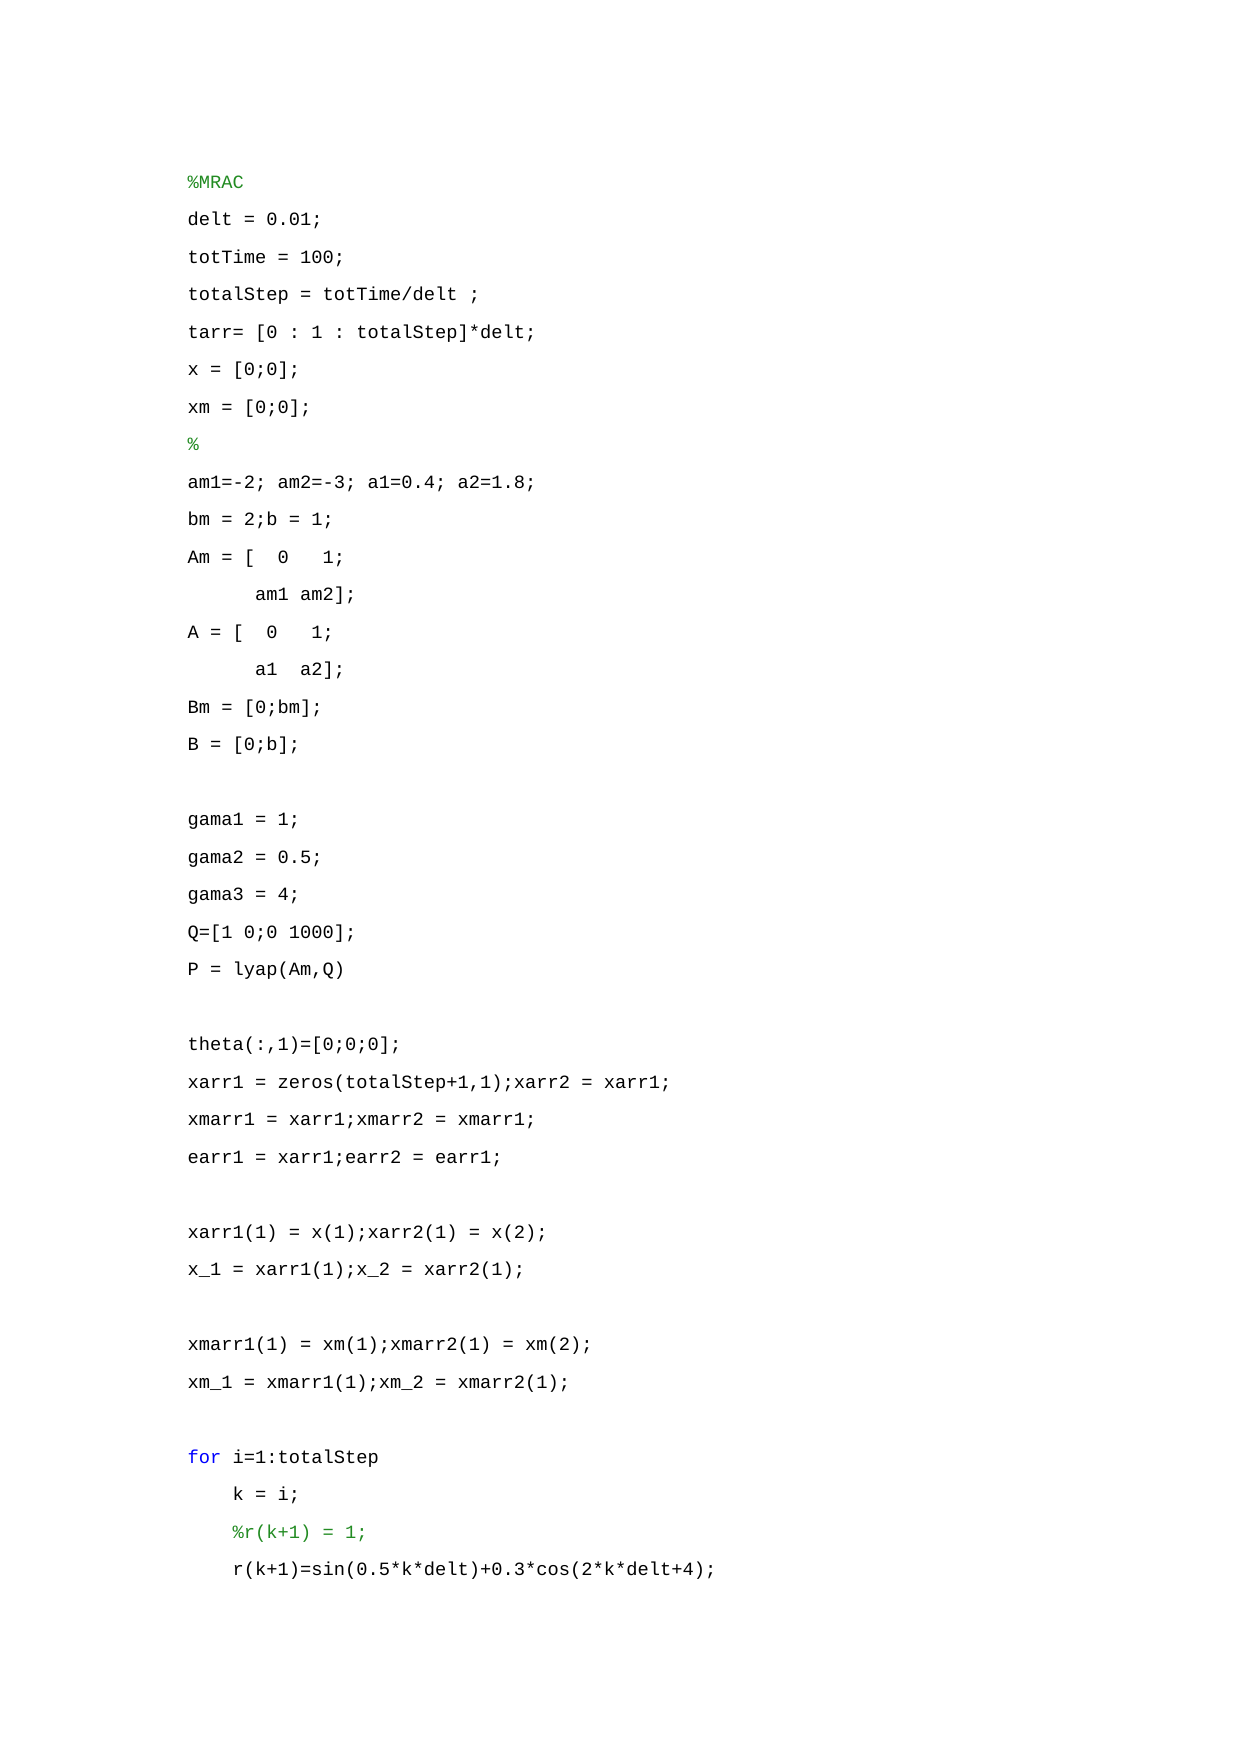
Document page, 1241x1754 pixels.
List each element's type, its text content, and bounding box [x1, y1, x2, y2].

text a1 a2]; [187, 652, 1053, 689]
text totalStep = totTime/delt ; [187, 277, 1053, 314]
text Q=[1 0;0 1000]; [187, 914, 1053, 952]
text xm_1 = xmarr1(1);xm_2 = xmarr2(1); [187, 1364, 1053, 1402]
text xmarr1(1) = xm(1);xmarr2(1) = xm(2); [187, 1327, 1053, 1364]
text x_1 = xarr1(1);x_2 = xarr2(1); [187, 1252, 1053, 1289]
text am1=-2; am2=-3; a1=0.4; a2=1.8; [187, 464, 1053, 502]
text %MRAC [187, 164, 1053, 202]
text % [187, 427, 1053, 464]
text gama2 = 0.5; [187, 839, 1053, 877]
text xarr1(1) = x(1);xarr2(1) = x(2); [187, 1214, 1053, 1252]
text P = lyap(Am,Q) [187, 952, 1053, 989]
text k = i; [187, 1477, 1053, 1514]
text delt = 0.01; [187, 202, 1053, 239]
text bm = 2;b = 1; [187, 502, 1053, 539]
text gama1 = 1; [187, 802, 1053, 839]
text totTime = 100; [187, 239, 1053, 277]
text B = [0;b]; [187, 727, 1053, 764]
text %r(k+1) = 1; [187, 1514, 1053, 1552]
text r(k+1)=sin(0.5*k*delt)+0.3*cos(2*k*delt+4); [187, 1552, 1053, 1589]
text A = [ 0 1; [187, 614, 1053, 652]
text gama3 = 4; [187, 877, 1053, 914]
text x = [0;0]; [187, 352, 1053, 389]
text xarr1 = zeros(totalStep+1,1);xarr2 = xarr1; [187, 1064, 1053, 1102]
text xm = [0;0]; [187, 389, 1053, 427]
text for i=1:totalStep [187, 1439, 1053, 1477]
text theta(:,1)=[0;0;0]; [187, 1027, 1053, 1064]
text tarr= [0 : 1 : totalStep]*delt; [187, 314, 1053, 352]
text Am = [ 0 1; [187, 539, 1053, 577]
text Bm = [0;bm]; [187, 689, 1053, 727]
text am1 am2]; [187, 577, 1053, 614]
text earr1 = xarr1;earr2 = earr1; [187, 1139, 1053, 1177]
text xmarr1 = xarr1;xmarr2 = xmarr1; [187, 1102, 1053, 1139]
